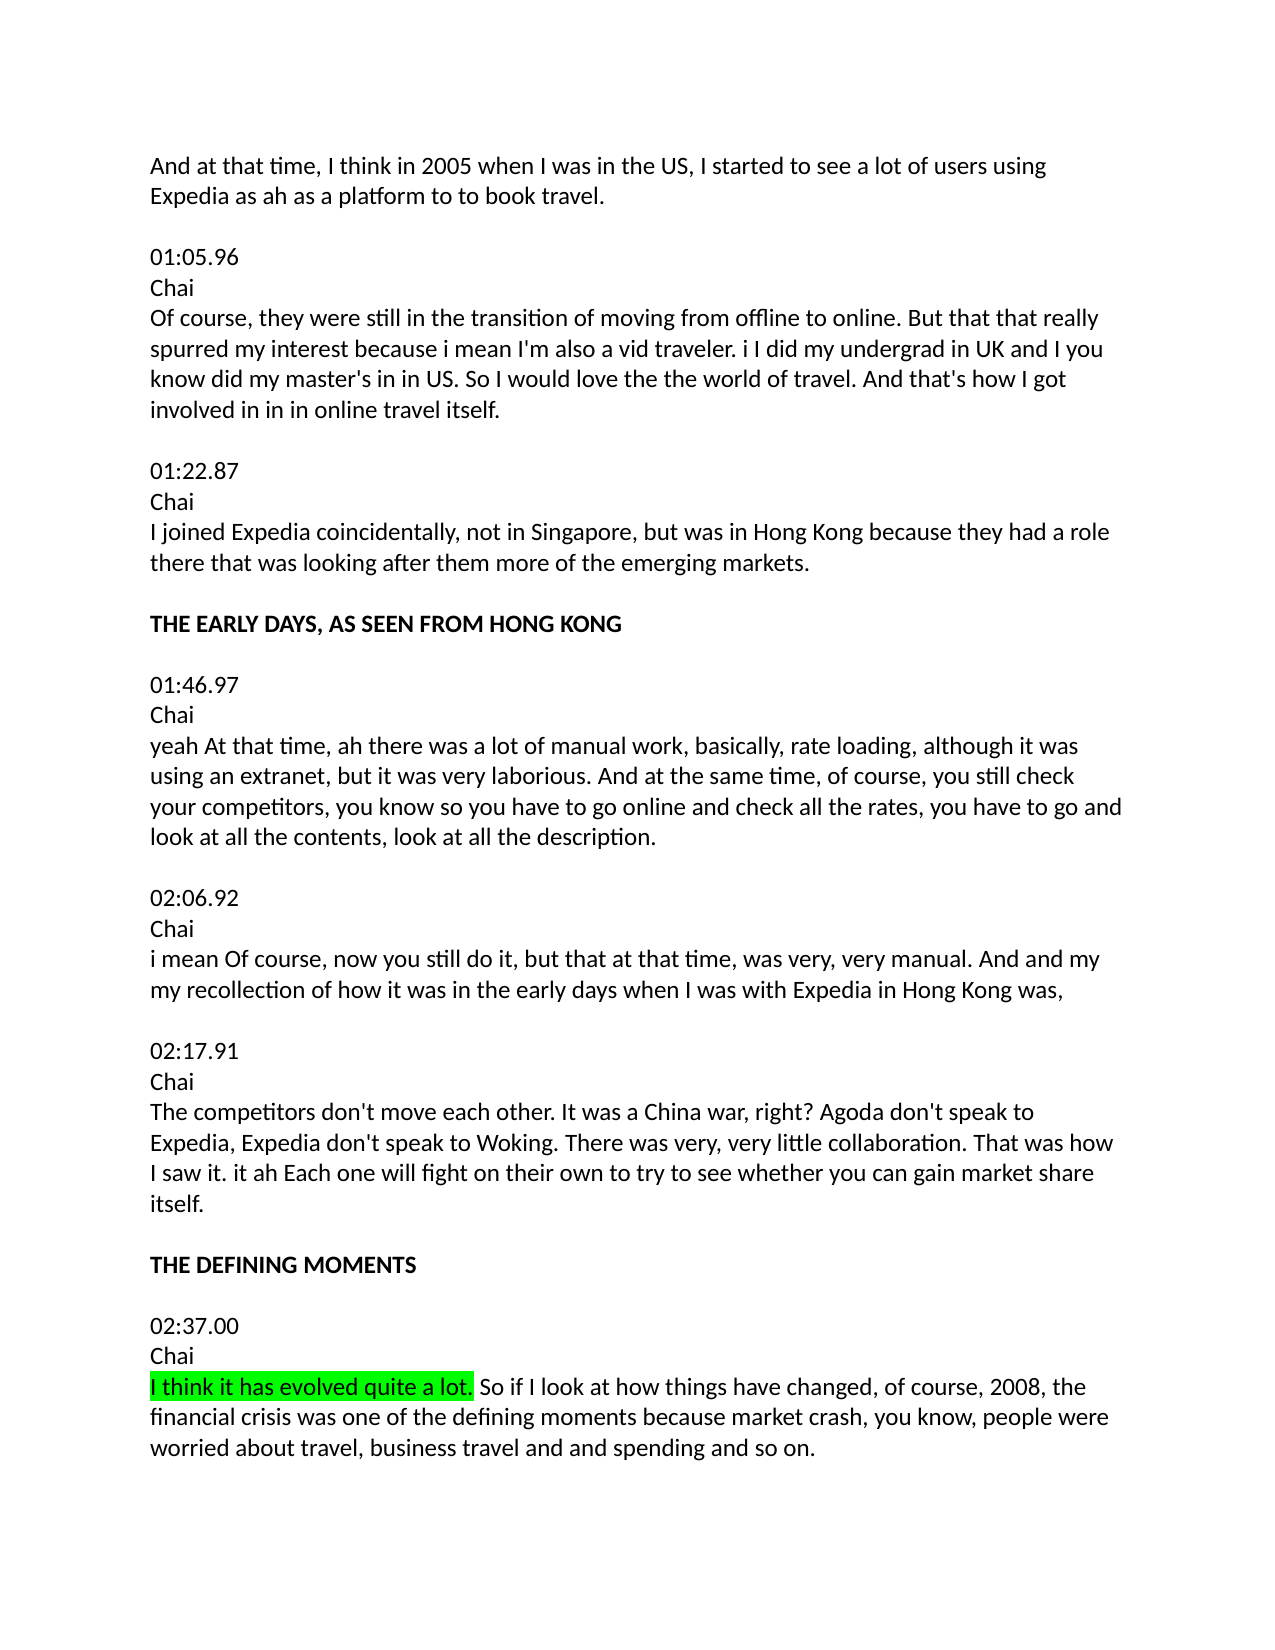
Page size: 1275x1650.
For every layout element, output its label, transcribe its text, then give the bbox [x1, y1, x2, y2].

text 01:22.87 [150, 455, 1125, 486]
text 02:17.91 [150, 1035, 1125, 1066]
text 02:37.00 [150, 1310, 1125, 1340]
text THE DEFINING MOMENTS [150, 1249, 1125, 1279]
text I joined Expedia coincidentally, not in Singapore, but was in Hong Kong because they had a role there that was looking after them more of the emerging markets. [150, 516, 1125, 577]
text THE EARLY DAYS, AS SEEN FROM HONG KONG [150, 608, 1125, 638]
text Chai [150, 1066, 1125, 1096]
text 01:05.96 [150, 242, 1125, 272]
text 01:46.97 [150, 669, 1125, 699]
text The competitors don't move each other. It was a China war, right? Agoda don't speak to Expedia, Expedia don't speak to Woking. There was very, very little collaboration. That was how I saw it. it ah Each one will fight on their own to try to see whether you can gain market share itself. [150, 1096, 1125, 1218]
text i mean Of course, now you still do it, but that at that time, was very, very manual. And and my my recollection of how it was in the early days when I was with Expedia in Hong Kong was, [150, 943, 1125, 1004]
text 02:06.92 [150, 882, 1125, 913]
text Chai [150, 272, 1125, 303]
text Chai [150, 486, 1125, 516]
text Chai [150, 699, 1125, 730]
text I think it has evolved quite a lot. So if I look at how things have changed, of course, 2008, the financial crisis was one of the defining moments because market crash, you know, people were worried about travel, business travel and and spending and so on. [150, 1371, 1125, 1462]
text And at that time, I think in 2005 when I was in the US, I started to see a lot of users using Expedia as ah as a platform to to book travel. [150, 150, 1125, 211]
text Chai [150, 913, 1125, 943]
text Chai [150, 1340, 1125, 1371]
text Of course, they were still in the transition of moving from offline to online. But that that really spurred my interest because i mean I'm also a vid traveler. i I did my undergrad in UK and I you know did my master's in in US. So I would love the the world of travel. And that's how I got involved in in in online travel itself. [150, 303, 1125, 425]
text yeah At that time, ah there was a lot of manual work, basically, rate loading, although it was using an extranet, but it was very laborious. And at the same time, of course, you still check your competitors, you know so you have to go online and check all the rates, you have to go and look at all the contents, look at all the description. [150, 730, 1125, 852]
